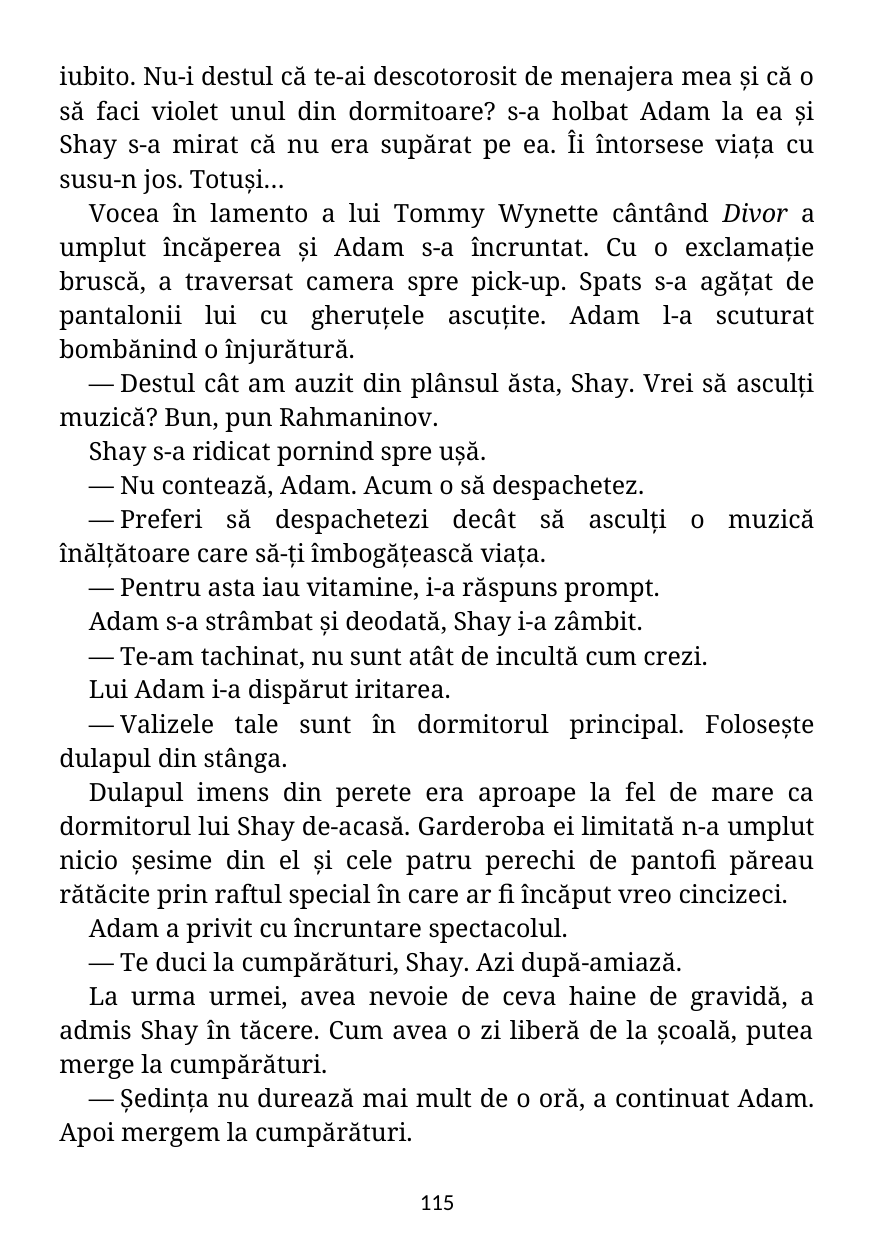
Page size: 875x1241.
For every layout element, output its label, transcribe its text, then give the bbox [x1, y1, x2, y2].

text — Pentru asta iau vitamine, i-a răspuns prompt. [59, 570, 815, 604]
text La urma urmei, avea nevoie de ceva haine de gravidă, a admis Shay în tăcere. Cum avea o zi liberă de la şcoală, putea merge la cumpărături. [59, 979, 815, 1081]
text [59, 59, 815, 195]
text — Nu contează, Adam. Acum o să despachetez. [59, 468, 815, 502]
text — Valizele tale sunt în dormitorul principal. Foloseşte dulapul din stânga. [59, 706, 815, 774]
text Lui Adam i-a dispărut iritarea. [59, 672, 815, 706]
text — Te duci la cumpărături, Shay. Azi după-amiază. [59, 945, 815, 979]
text Dulapul imens din perete era aproape la fel de mare ca dormitorul lui Shay de-acasă. Garderoba ei limitată n-a umplut nicio şesime din el şi cele patru perechi de pantofi păreau rătăcite prin raftul special în care ar fi încăput vreo cincizeci. [59, 774, 815, 911]
text Adam a privit cu încruntare spectacolul. [59, 911, 815, 945]
text — Destul cât am auzit din plânsul ăsta, Shay. Vrei să asculţi muzică? Bun, pun Rahmaninov. [59, 366, 815, 434]
text — Te-am tachinat, nu sunt atât de incultă cum crezi. [59, 638, 815, 672]
text Shay s-a ridicat pornind spre uşă. [59, 434, 815, 468]
text Adam s-a strâmbat şi deodată, Shay i-a zâmbit. [59, 604, 815, 638]
text Vocea în lamento a lui Tommy Wynette cântând Divor a umplut încăperea şi Adam s-a încruntat. Cu o exclamaţie bruscă, a traversat camera spre pick-up. Spats s-a agăţat de pantalonii lui cu gheruţele ascuţite. Adam l-a scuturat bombănind o înjurătură. [59, 195, 815, 366]
text — Preferi să despachetezi decât să asculţi o muzică înălţătoare care să-ţi îmbogăţească viaţa. [59, 502, 815, 570]
text — Şedinţa nu durează mai mult de o oră, a continuat Adam. Apoi mergem la cumpărături. [59, 1081, 815, 1149]
